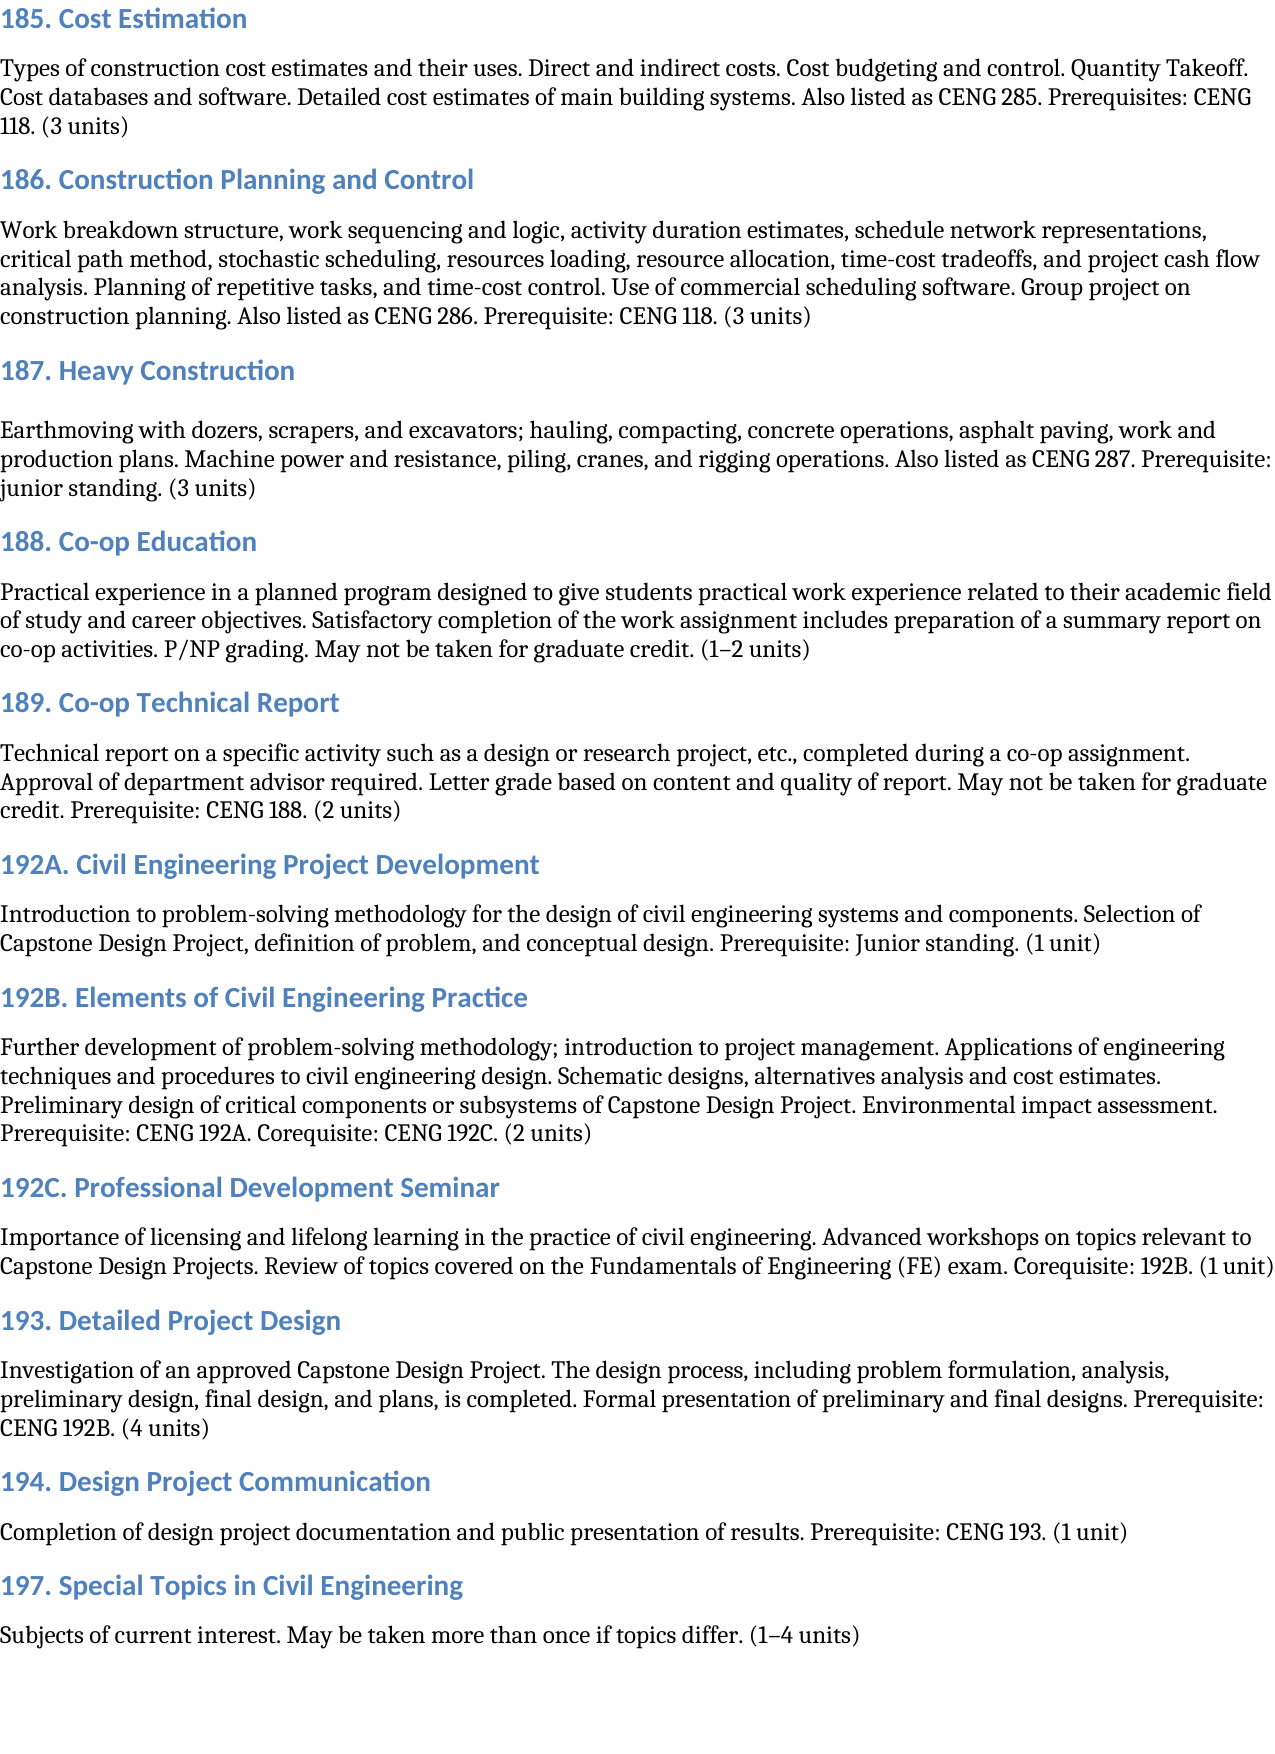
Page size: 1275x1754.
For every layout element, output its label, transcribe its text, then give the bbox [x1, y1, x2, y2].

text Work breakdown structure, work sequencing and logic, activity duration estimates, schedule network representations, critical path method, stochastic scheduling, resources loading, resource allocation, time-cost tradeoffs, and project cash flow analysis. Planning of repetitive tasks, and time-cost control. Use of commercial scheduling software. Group project on construction planning. Also listed as CENG 286. Prerequisite: CENG 118. (3 units) [0, 216, 1275, 331]
text Technical report on a specific activity such as a design or research project, etc., completed during a co-op assignment. Approval of department advisor required. Letter grade based on content and quality of report. May not be taken for graduate credit. Prerequisite: CENG 188. (2 units) [0, 739, 1275, 825]
text Types of construction cost estimates and their uses. Direct and indirect costs. Cost budgeting and control. Quantity Takeoff. Cost databases and software. Detailed cost estimates of main building systems. Also listed as CENG 285. Prerequisites: CENG 118. (3 units) [0, 54, 1275, 141]
subtitle 193. Detailed Project Design [0, 1302, 1275, 1337]
subtitle 187. Heavy Construction [0, 352, 1275, 387]
text Importance of licensing and lifelong learning in the practice of civil engineering. Advanced workshops on topics relevant to Capstone Design Projects. Review of topics covered on the Fundamentals of Engineering (FE) exam. Corequisite: 192B. (1 unit) [0, 1223, 1275, 1281]
text Completion of design project documentation and public presentation of results. Prerequisite: CENG 193. (1 unit) [0, 1517, 1275, 1546]
text Subjects of current interest. May be taken more than once if topics differ. (1–4 units) [0, 1621, 1275, 1650]
subtitle 192B. Elements of Civil Engineering Practice [0, 979, 1275, 1014]
subtitle 192C. Professional Development Seminar [0, 1169, 1275, 1204]
subtitle 194. Design Project Communication [0, 1463, 1275, 1499]
subtitle 192A. Civil Engineering Project Development [0, 846, 1275, 882]
text Practical experience in a planned program designed to give students practical work experience related to their academic field of study and career objectives. Satisfactory completion of the work assignment includes preparation of a summary report on co-op activities. P/NP grading. May not be taken for graduate credit. (1–2 units) [0, 577, 1275, 664]
subtitle 189. Co-op Technical Report [0, 684, 1275, 720]
text Introduction to problem-solving methodology for the design of civil engineering systems and components. Selection of Capstone Design Project, definition of problem, and conceptual design. Prerequisite: Junior standing. (1 unit) [0, 900, 1275, 958]
subtitle 185. Cost Estimation [0, 0, 1275, 36]
subtitle 188. Co-op Education [0, 523, 1275, 559]
text Investigation of an approved Capstone Design Project. The design process, including problem formulation, analysis, preliminary design, final design, and plans, is completed. Formal presentation of preliminary and final designs. Prerequisite: CENG 192B. (4 units) [0, 1356, 1275, 1442]
subtitle 186. Construction Planning and Control [0, 161, 1275, 197]
text Further development of problem-solving methodology; introduction to project management. Applications of engineering techniques and procedures to civil engineering design. Schematic designs, alternatives analysis and cost estimates. Preliminary design of critical components or subsystems of Capstone Design Project. Environmental impact assessment. Prerequisite: CENG 192A. Corequisite: CENG 192C. (2 units) [0, 1033, 1275, 1148]
subtitle 197. Special Topics in Civil Engineering [0, 1567, 1275, 1603]
text Earthmoving with dozers, scrapers, and excavators; hauling, compacting, concrete operations, asphalt paving, work and production plans. Machine power and resistance, piling, cranes, and rigging operations. Also listed as CENG 287. Prerequisite: junior standing. (3 units) [0, 416, 1275, 502]
